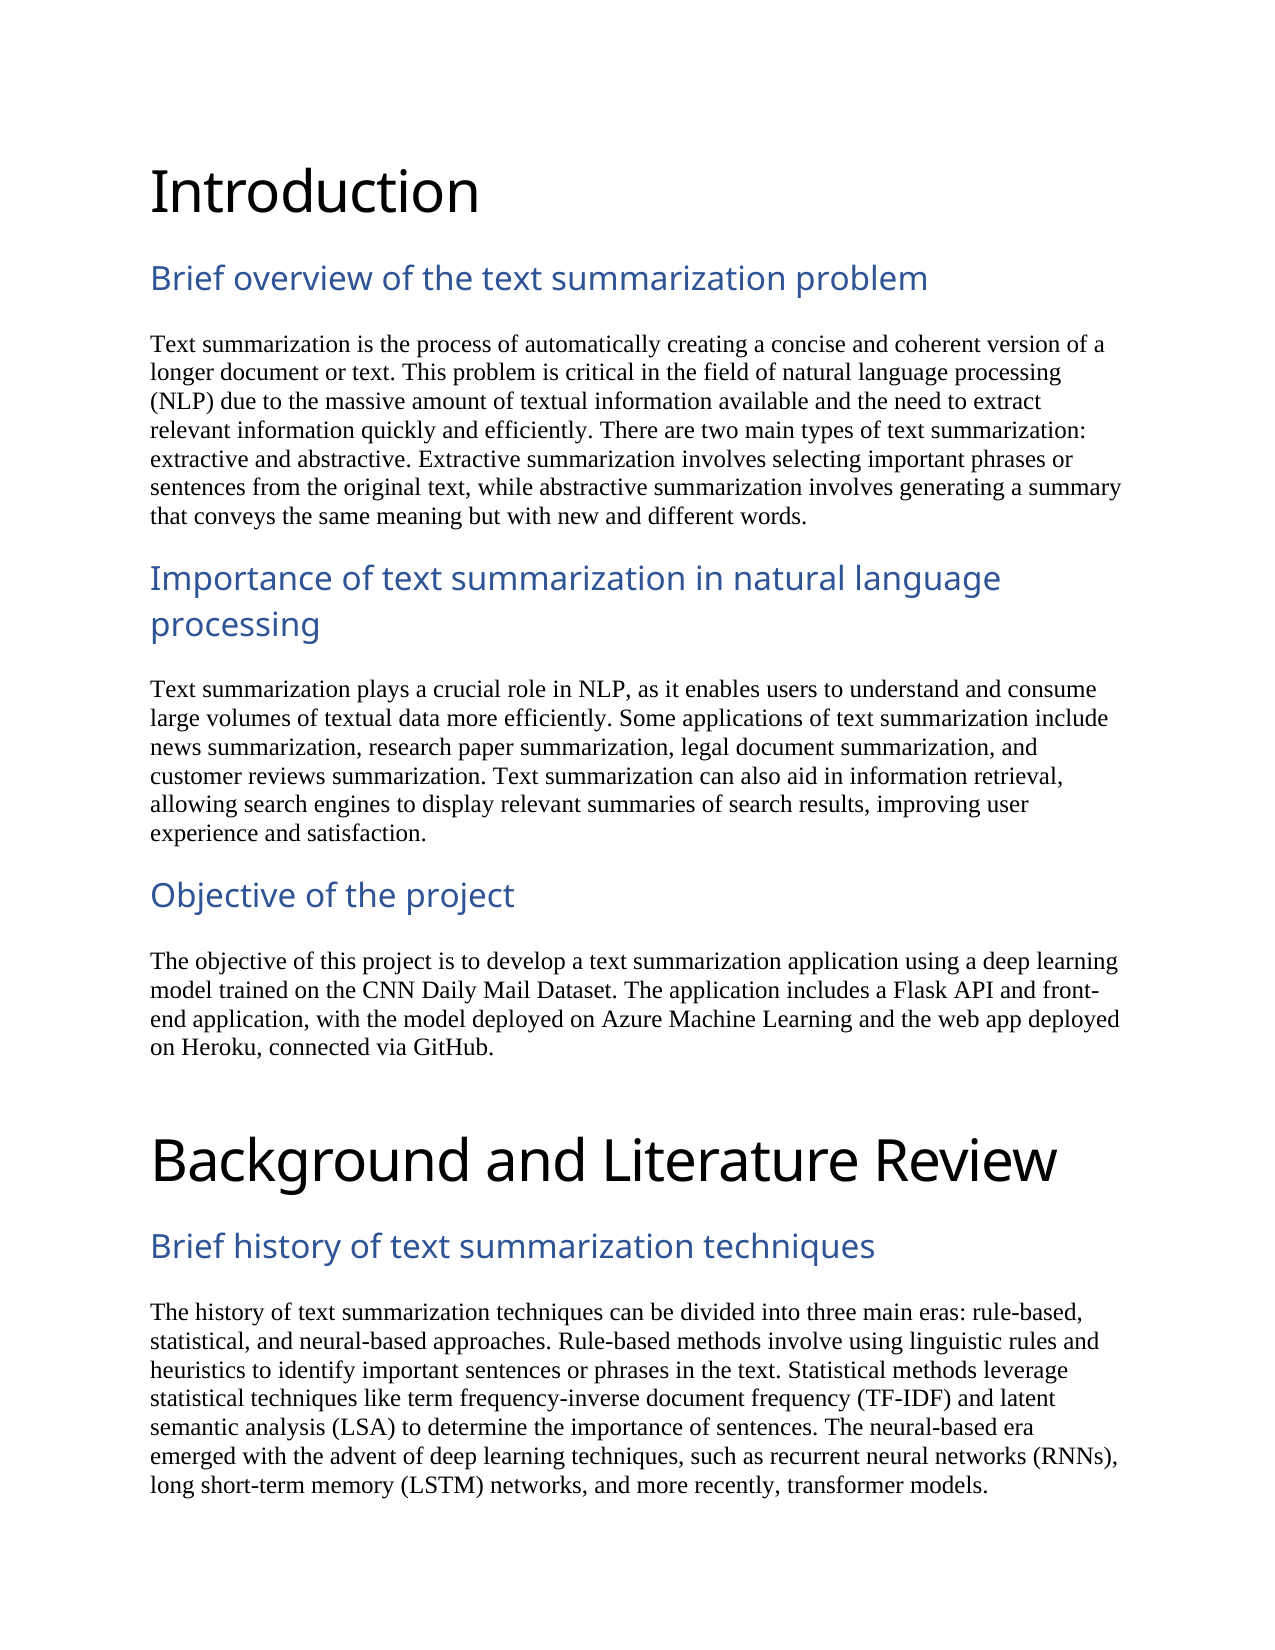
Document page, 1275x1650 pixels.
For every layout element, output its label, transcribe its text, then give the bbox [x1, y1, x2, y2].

text The objective of this project is to develop a text summarization application using a deep learning model trained on the CNN Daily Mail Dataset. The application includes a Flask API and front-end application, with the model deployed on Azure Machine Learning and the web app deployed on Heroku, connected via GitHub. [150, 946, 1125, 1061]
text Text summarization plays a crucial role in NLP, as it enables users to understand and consume large volumes of textual data more efficiently. Some applications of text summarization include news summarization, research paper summarization, legal document summarization, and customer reviews summarization. Text summarization can also aid in information retrieval, allowing search engines to display relevant summaries of search results, improving user experience and satisfaction. [150, 674, 1125, 847]
text The history of text summarization techniques can be divided into three main eras: rule-based, statistical, and neural-based approaches. Rule-based methods involve using linguistic rules and heuristics to identify important sentences or phrases in the text. Statistical methods leverage statistical techniques like term frequency-inverse document frequency (TF-IDF) and latent semantic analysis (LSA) to determine the importance of sentences. The neural-based era emerged with the advent of deep learning techniques, such as recurrent neural networks (RNNs), long short-term memory (LSTM) networks, and more recently, transformer models. [150, 1297, 1125, 1498]
subtitle Objective of the project [150, 872, 1125, 917]
subtitle Brief history of text summarization techniques [150, 1223, 1125, 1268]
subtitle Importance of text summarization in natural language processing [150, 555, 1125, 646]
text Text summarization is the process of automatically creating a concise and coherent version of a longer document or text. This problem is critical in the field of natural language processing (NLP) due to the massive amount of textual information available and the need to extract relevant information quickly and efficiently. There are two main types of text summarization: extractive and abstractive. Extractive summarization involves selecting important phrases or sentences from the original text, while abstractive summarization involves generating a summary that conveys the same meaning but with new and different words. [150, 329, 1125, 530]
subtitle Brief overview of the text summarization problem [150, 254, 1125, 300]
title Background and Literature Review [150, 1119, 1125, 1198]
title Introduction [150, 150, 1125, 229]
